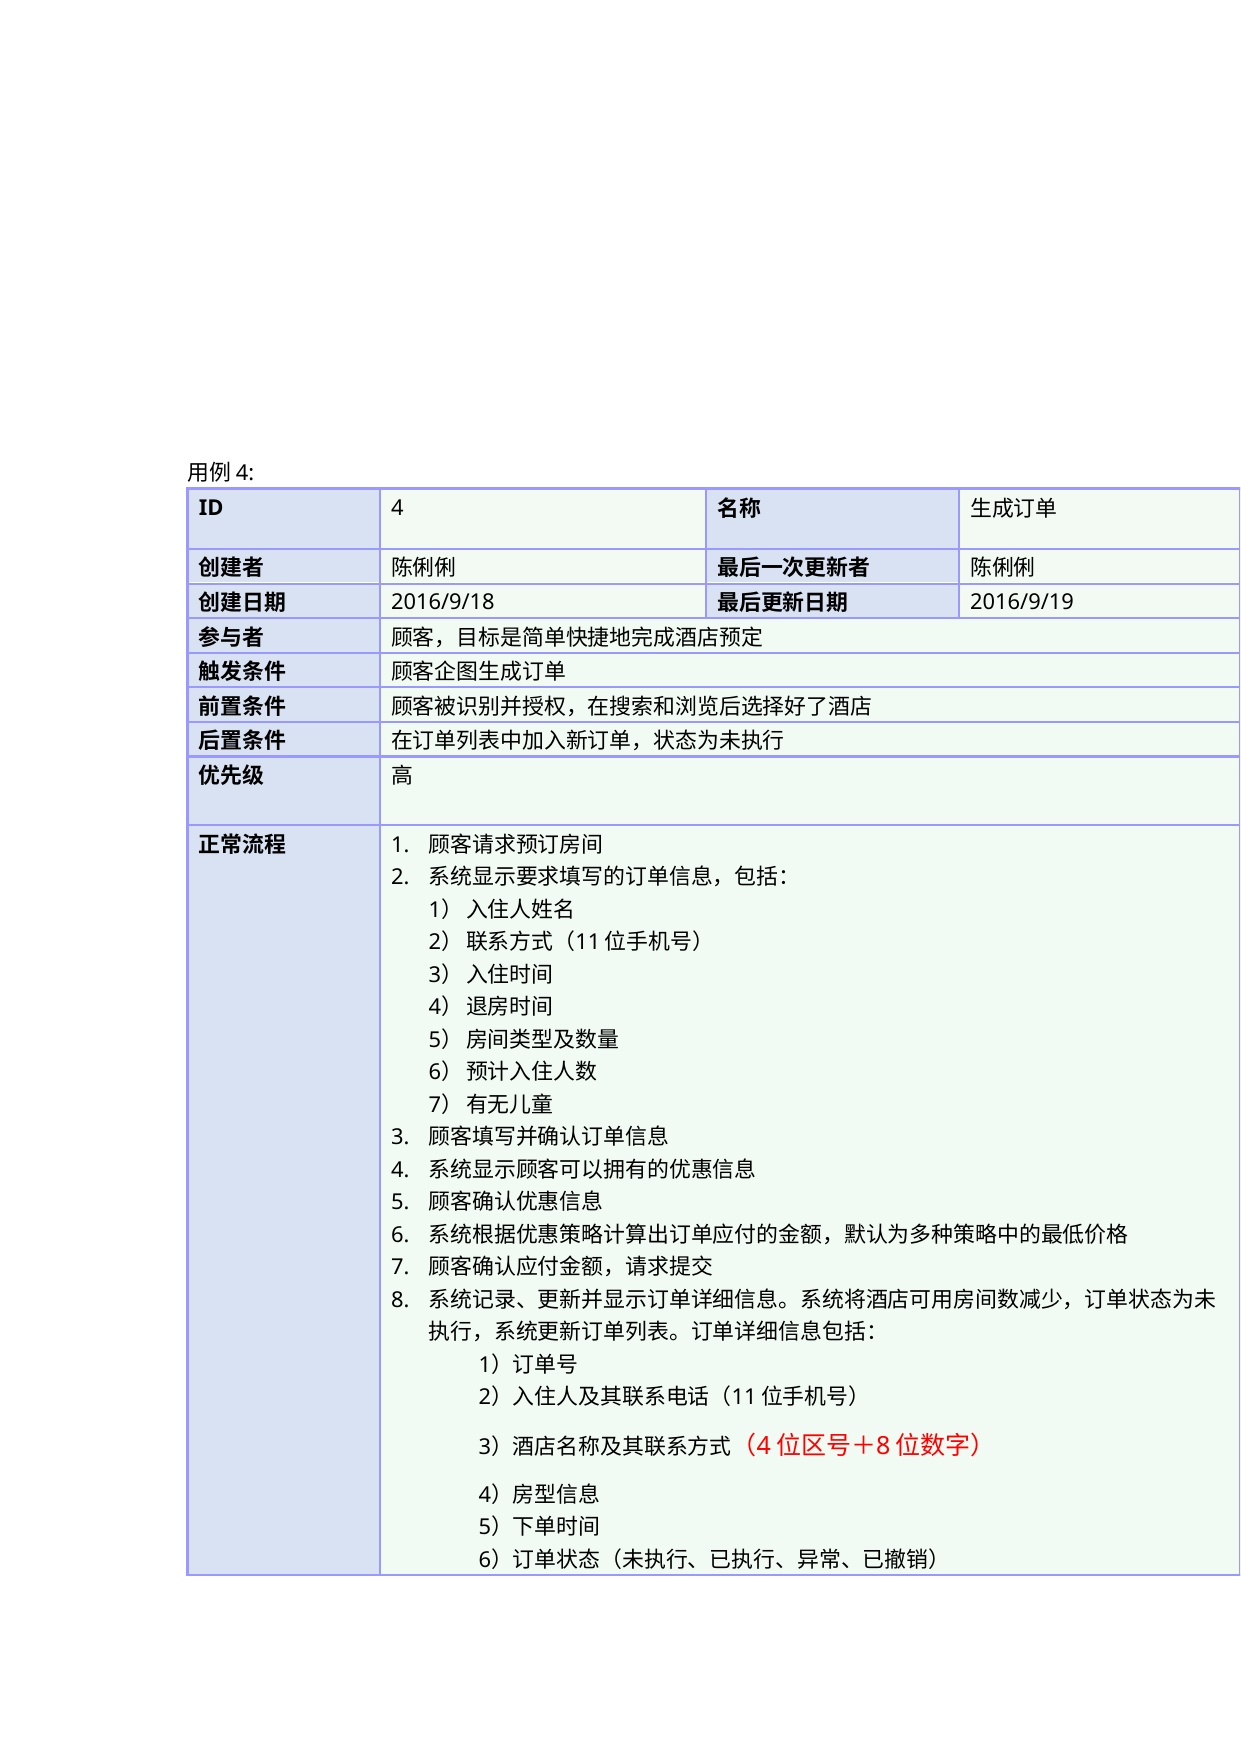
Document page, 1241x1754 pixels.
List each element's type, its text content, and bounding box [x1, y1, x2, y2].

table_cell 创建者 [189, 550, 379, 582]
table_cell 2016/9/19 [960, 585, 1239, 617]
table_cell 陈俐俐 [960, 550, 1239, 582]
table_cell 陈俐俐 [381, 550, 705, 582]
table_cell 顾客，目标是简单快捷地完成酒店预定 [381, 619, 1239, 652]
text 用例4: [187, 454, 1053, 487]
table_header 生成订单 [960, 490, 1239, 548]
table_cell 最后一次更新者 [707, 550, 958, 582]
table_cell 后置条件 [189, 723, 379, 755]
table_header 4 [381, 490, 705, 548]
table_cell 优先级 [189, 758, 379, 824]
table_cell 最后更新日期 [707, 585, 958, 617]
table_cell 在订单列表中加入新订单，状态为未执行 [381, 723, 1239, 755]
table_cell 参与者 [189, 619, 379, 652]
table_cell 高 [381, 758, 1239, 824]
table_cell 2016/9/18 [381, 585, 705, 617]
table_header 名称 [707, 490, 958, 548]
table_cell 前置条件 [189, 688, 379, 721]
table_cell 顾客企图生成订单 [381, 654, 1239, 686]
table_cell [381, 826, 1239, 1574]
table_cell 触发条件 [189, 654, 379, 686]
table_header ID [189, 490, 379, 548]
table_cell 正常流程 [189, 826, 379, 1574]
table_cell 顾客被识别并授权，在搜索和浏览后选择好了酒店 [381, 688, 1239, 721]
table_cell 创建日期 [189, 585, 379, 617]
